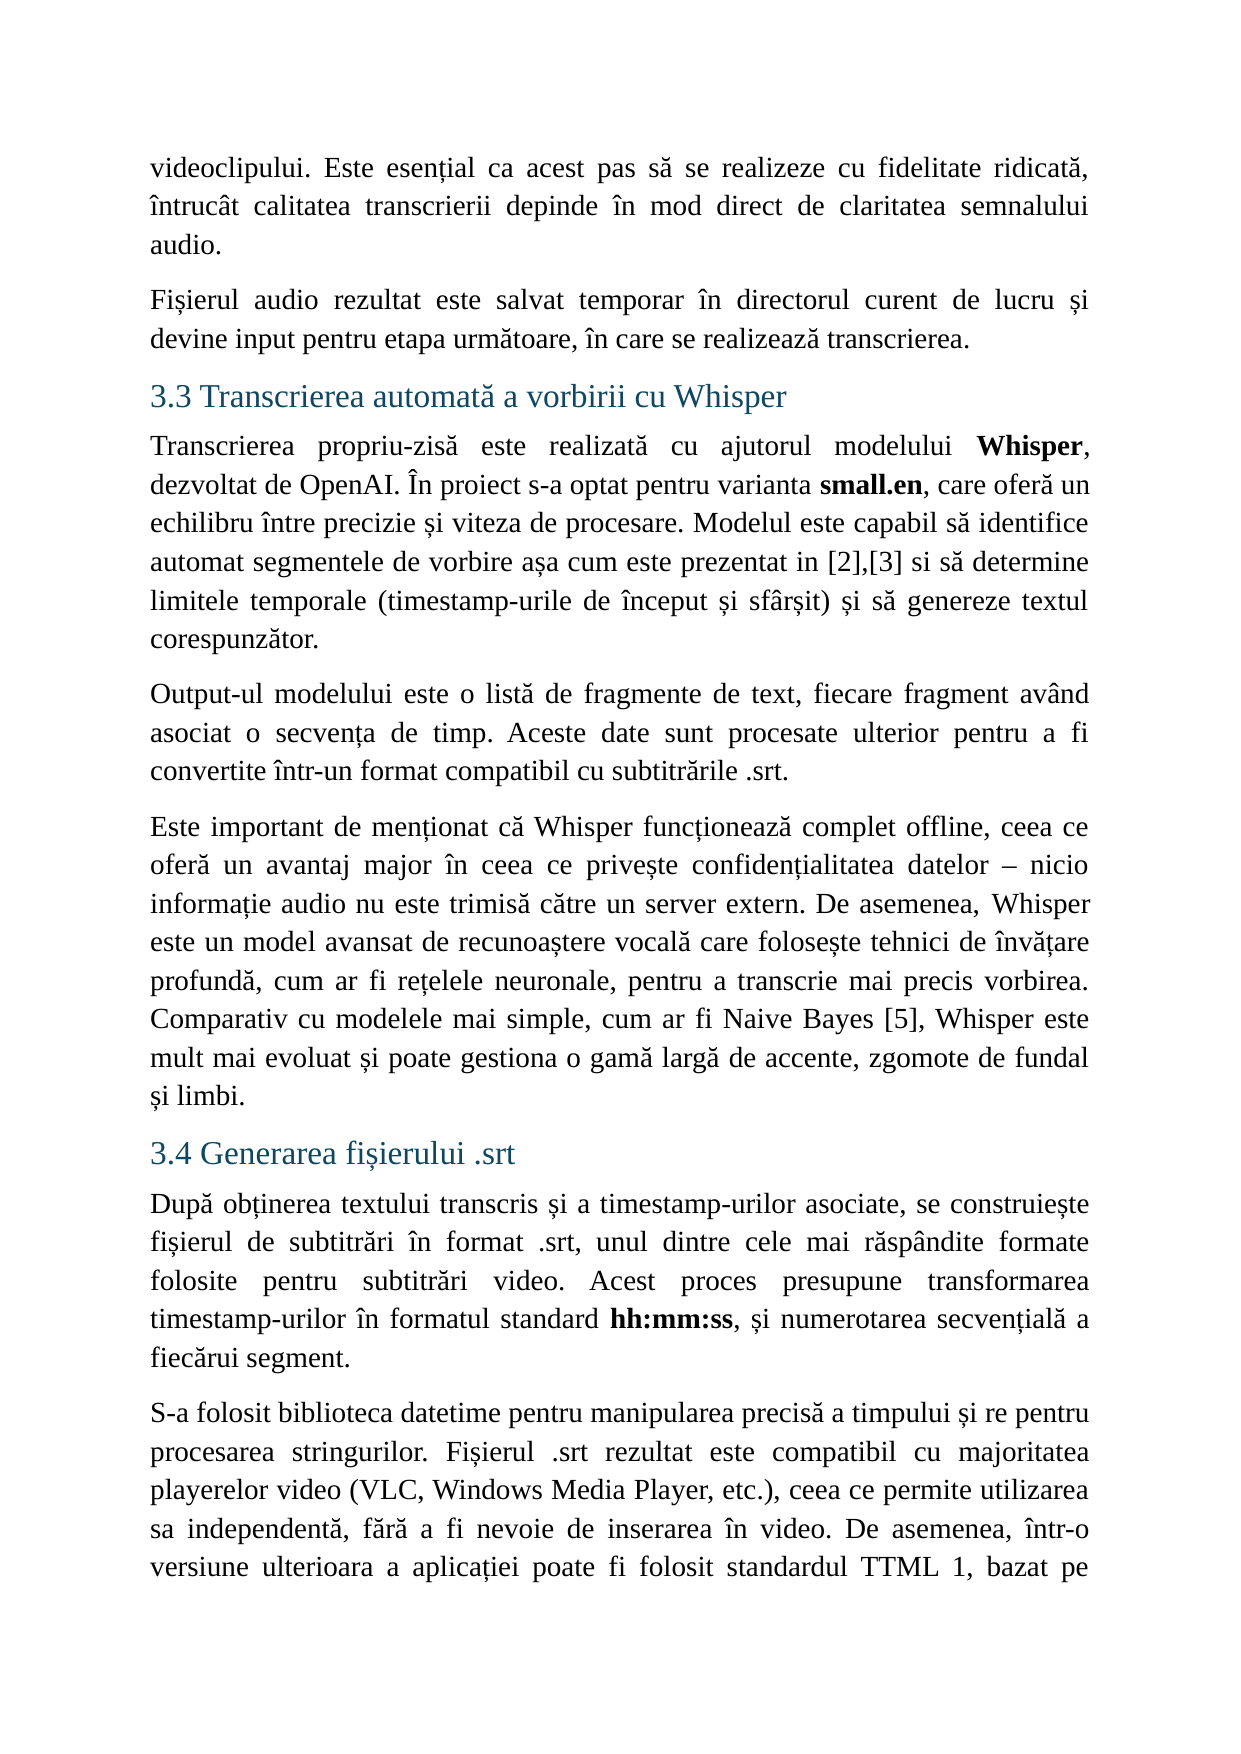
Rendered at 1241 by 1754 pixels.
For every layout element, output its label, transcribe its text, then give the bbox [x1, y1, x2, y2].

text Este important de menționat că Whisper funcționează complet offline, ceea ce oferă un avantaj major în ceea ce privește confidențialitatea datelor – nicio informație audio nu este trimisă către un server extern. De asemenea, Whisper este un model avansat de recunoaștere vocală care folosește tehnici de învățare profundă, cum ar fi rețelele neuronale, pentru a transcrie mai precis vorbirea. Comparativ cu modelele mai simple, cum ar fi Naive Bayes [5], Whisper este mult mai evoluat și poate gestiona o gamă largă de accente, zgomote de fundal și limbi. [150, 809, 1090, 1112]
text Output-ul modelului este o listă de fragmente de text, fiecare fragment având asociat o secvența de timp. Aceste date sunt procesate ulterior pentru a fi convertite într-un format compatibil cu subtitrările .srt. [150, 676, 1090, 787]
text Fișierul audio rezultat este salvat temporar în directorul curent de lucru și devine input pentru etapa următoare, în care se realizează transcrierea. [150, 282, 1090, 354]
subtitle 3.3 Transcrierea automată a vorbirii cu Whisper [150, 376, 1090, 414]
text După obținerea textului transcris și a timestamp-urilor asociate, se construiește fișierul de subtitrări în format .srt, unul dintre cele mai răspândite formate folosite pentru subtitrări video. Acest proces presupune transformarea timestamp-urilor în formatul standard hh:mm:ss, și numerotarea secvențială a fiecărui segment. [150, 1186, 1090, 1374]
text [150, 1395, 1090, 1583]
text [150, 150, 1090, 261]
subtitle 3.4 Generarea fișierului .srt [150, 1134, 1090, 1172]
text Transcrierea propriu-zisă este realizată cu ajutorul modelului Whisper, dezvoltat de OpenAI. În proiect s-a optat pentru varianta small.en, care oferă un echilibru între precizie și viteza de procesare. Modelul este capabil să identifice automat segmentele de vorbire așa cum este prezentat in [2],[3] si să determine limitele temporale (timestamp-urile de început și sfârșit) și să genereze textul corespunzător. [150, 428, 1090, 655]
